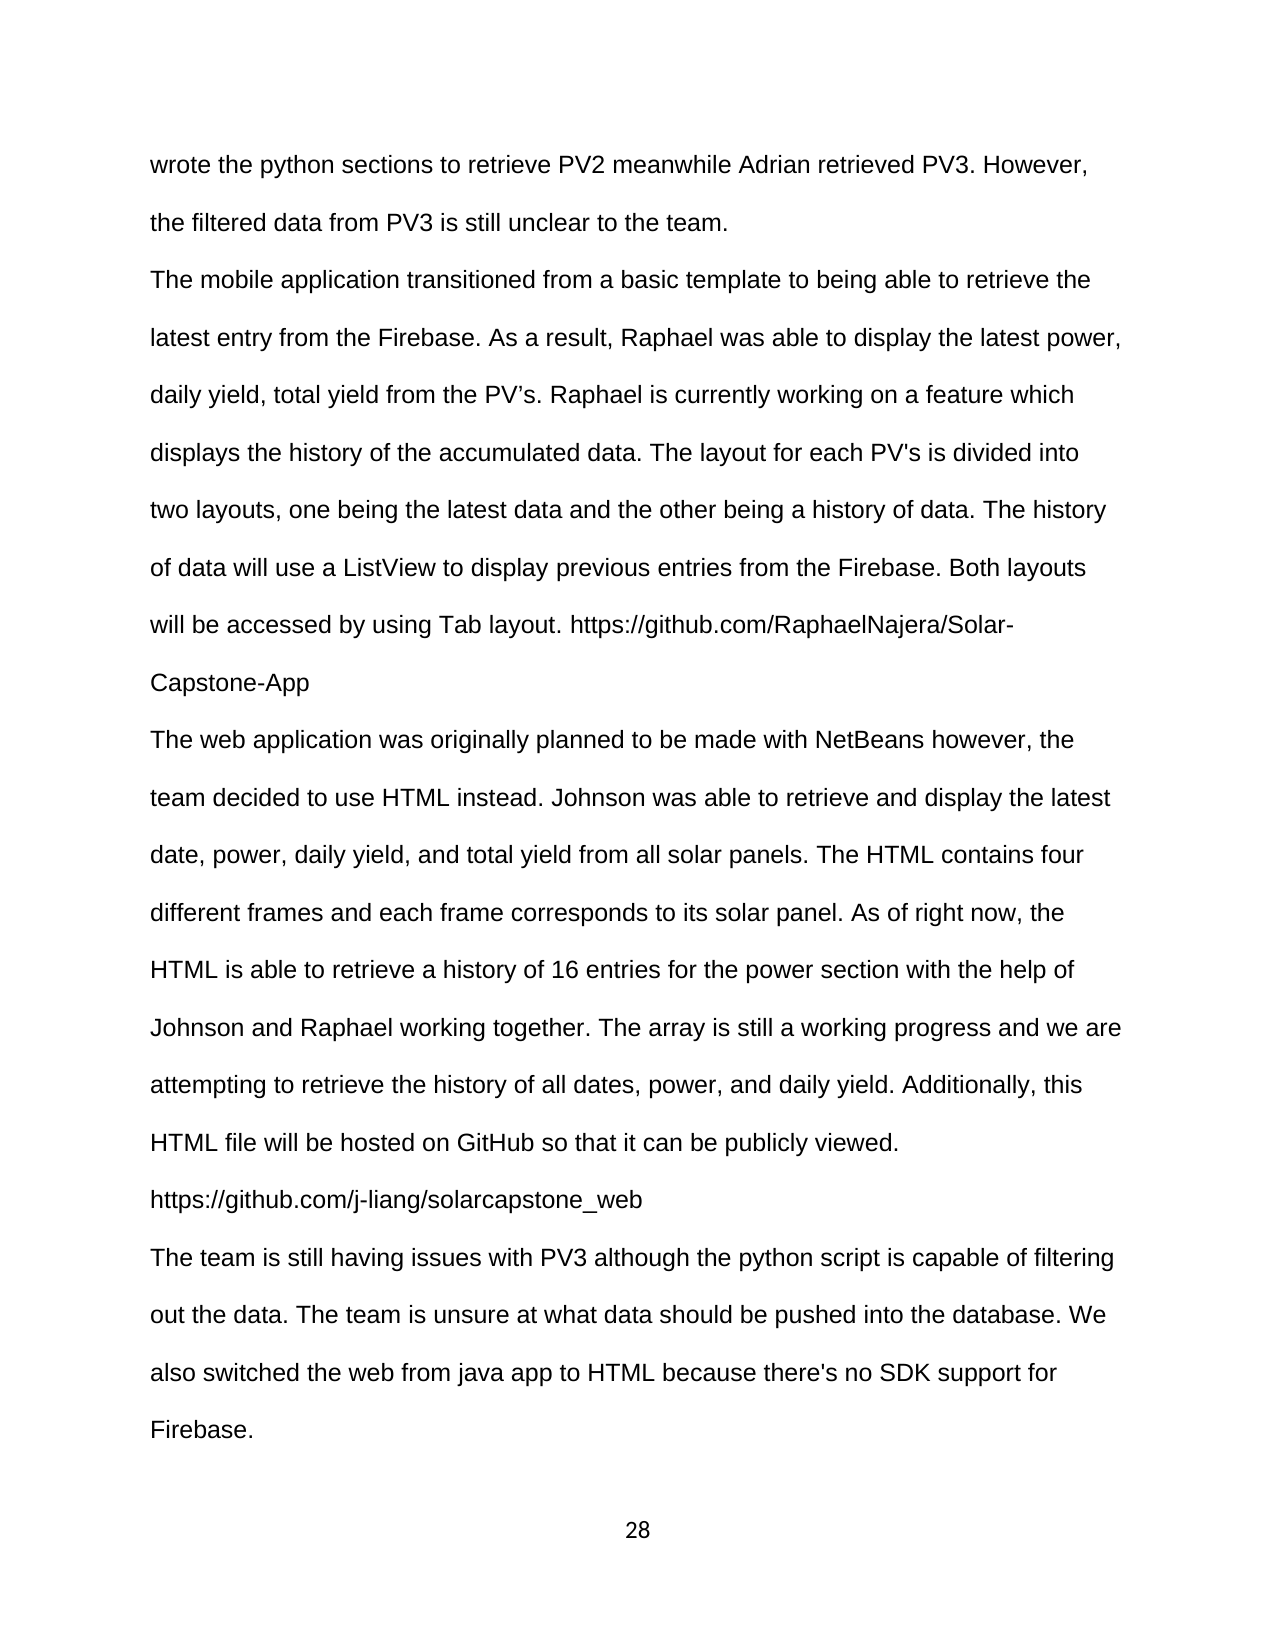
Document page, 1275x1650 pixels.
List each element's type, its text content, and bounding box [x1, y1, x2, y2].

text The web application was originally planned to be made with NetBeans however, the team decided to use HTML instead. Johnson was able to retrieve and display the latest date, power, daily yield, and total yield from all solar panels. The HTML contains four different frames and each frame corresponds to its solar panel. As of right now, the HTML is able to retrieve a history of 16 entries for the power section with the help of Johnson and Raphael working together. The array is still a working progress and we are attempting to retrieve the history of all dates, power, and daily yield. Additionally, this HTML file will be hosted on GitHub so that it can be publicly viewed. https://github.com/j-liang/solarcapstone_web [150, 725, 1125, 1214]
text The mobile application transitioned from a basic template to being able to retrieve the latest entry from the Firebase. As a result, Raphael was able to display the latest power, daily yield, total yield from the PV’s. Raphael is currently working on a feature which displays the history of the accumulated data. The layout for each PV's is divided into two layouts, one being the latest data and the other being a history of data. The history of data will use a ListView to display previous entries from the Firebase. Both layouts will be accessed by using Tab layout. https://github.com/RaphaelNajera/Solar-Capstone-App [150, 265, 1125, 696]
text The team is still having issues with PV3 although the python script is capable of filtering out the data. The team is unsure at what data should be pushed into the database. We also switched the web from java app to HTML because there's no SDK support for Firebase. [150, 1242, 1125, 1444]
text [150, 150, 1125, 236]
